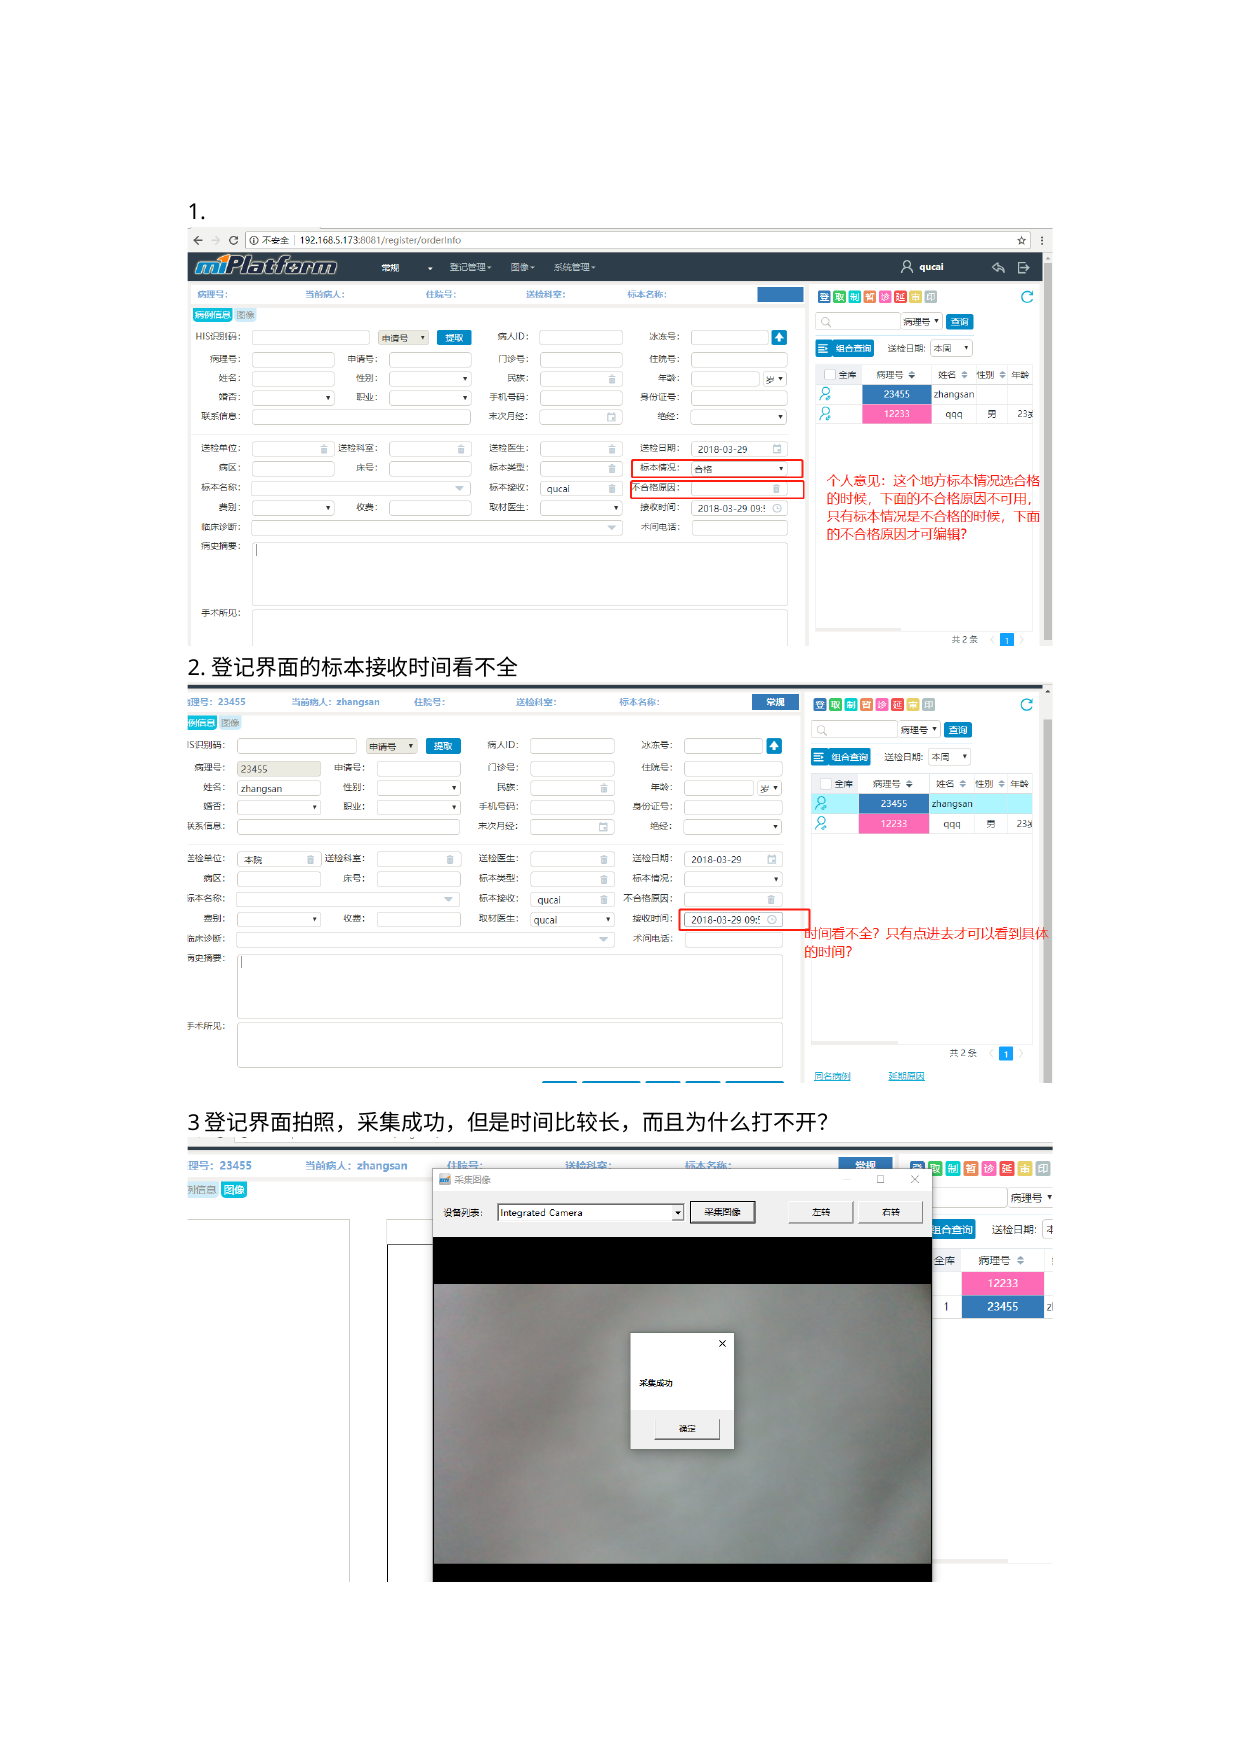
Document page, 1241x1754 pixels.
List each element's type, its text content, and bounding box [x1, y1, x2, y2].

text 3登记界面拍照，采集成功，但是时间比较长，而且为什么打不开？ [187, 1104, 1053, 1137]
picture [187, 1137, 1053, 1582]
picture [187, 682, 1053, 1083]
text 2. 登记界面的标本接收时间看不全 [187, 649, 1053, 682]
text 1. [187, 194, 1053, 227]
picture [187, 227, 1053, 646]
